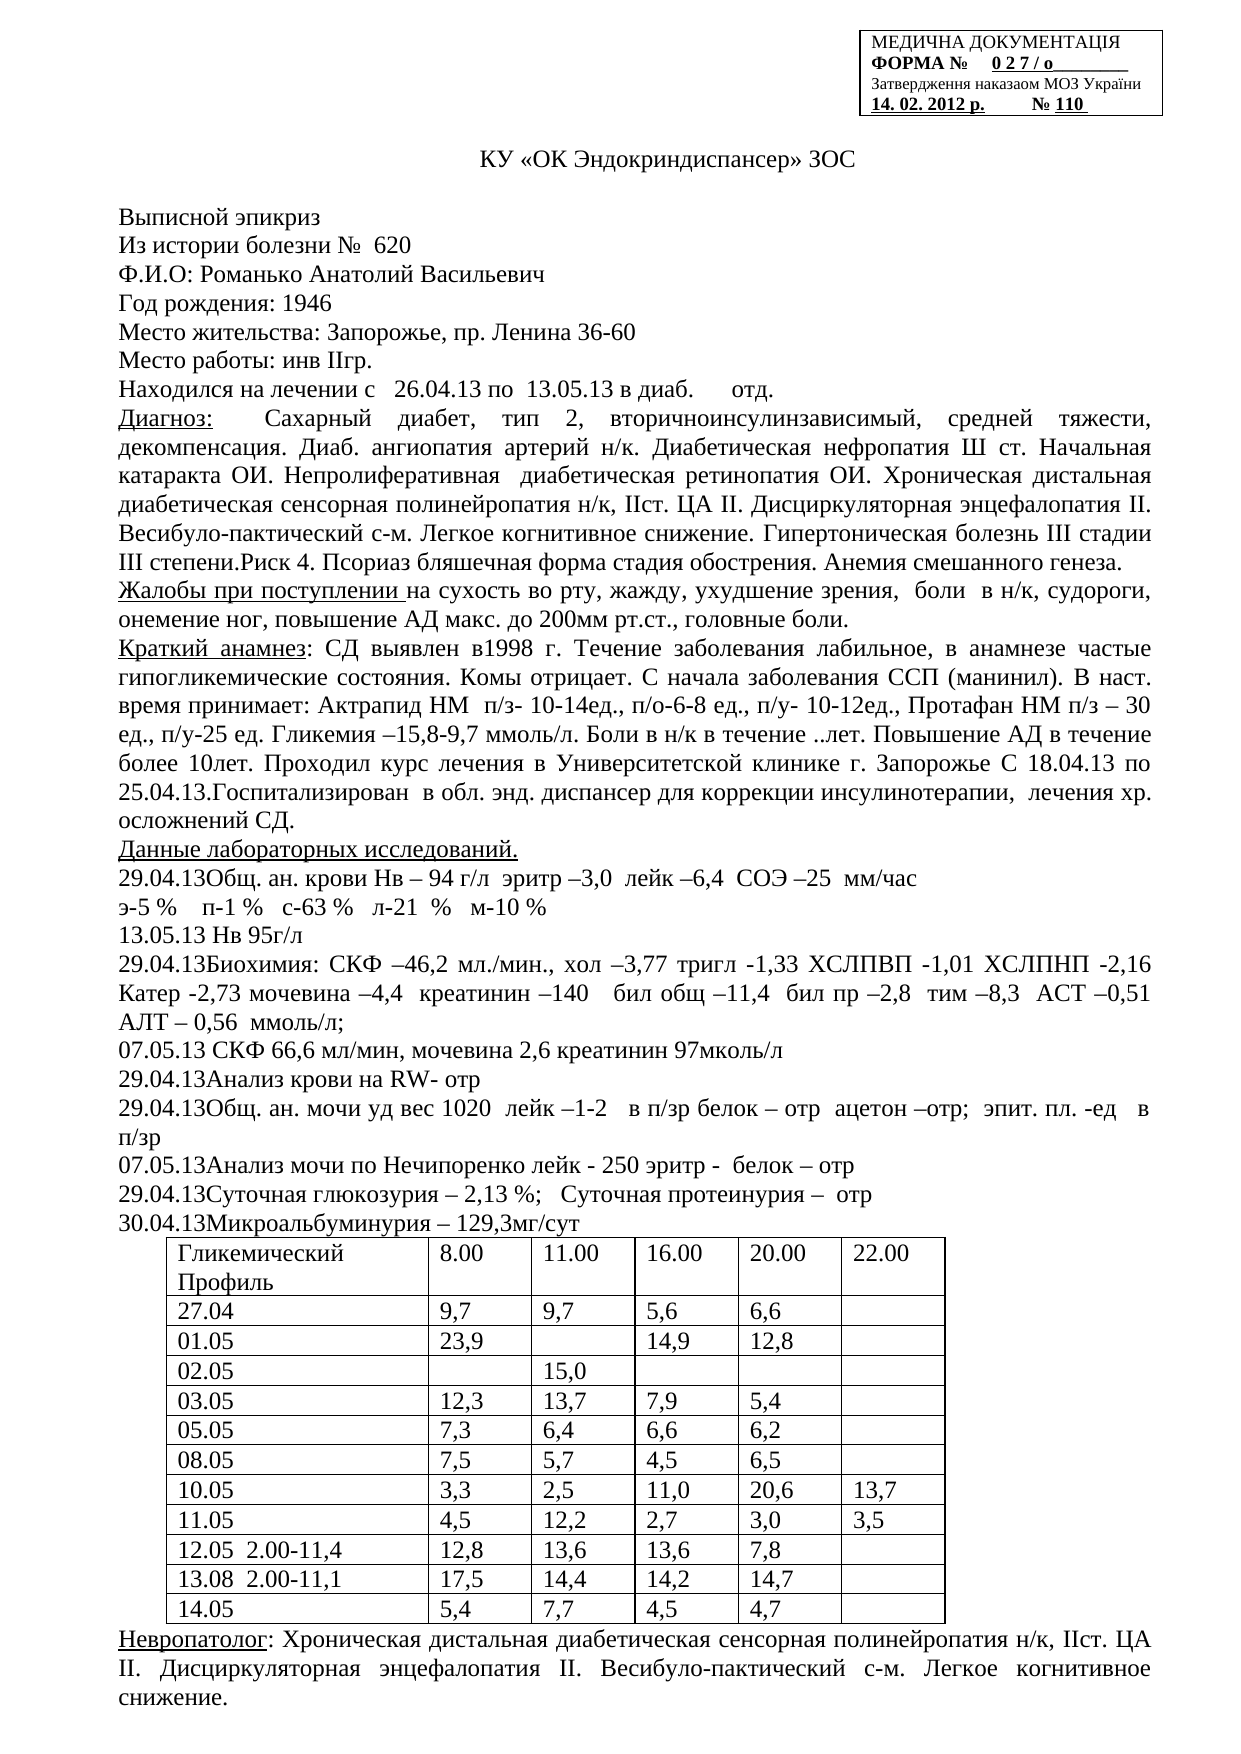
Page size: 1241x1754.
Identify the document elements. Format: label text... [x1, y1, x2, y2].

table_header 20.00 [739, 1238, 841, 1295]
table_cell 12,2 [532, 1505, 634, 1534]
table_cell 03.05 [167, 1386, 428, 1414]
text 29.04.13Суточная глюкозурия – 2,13 %; Суточная протеинурия – отр [118, 1179, 1152, 1208]
table_cell 14.05 [167, 1594, 428, 1623]
text Год рождения: 1946 [118, 288, 1152, 317]
table_cell 9,7 [429, 1296, 531, 1325]
subtitle Ф.И.О: Романько Анатолий Васильевич [118, 259, 1152, 288]
table_cell 7,9 [636, 1386, 738, 1414]
table_cell 02.05 [167, 1356, 428, 1385]
table_cell 13,6 [532, 1535, 634, 1563]
text Краткий анамнез: СД выявлен в1998 г. Течение заболевания лабильное, в анамнезе частые гипогликемические состояния. Комы отрицает. С начала заболевания ССП (манинил). В наст. время принимает: Актрапид НМ п/з- 10-14ед., п/о-6-8 ед., п/у- 10-12ед., Протафан НМ п/з – 30 ед., п/у-25 ед. Гликемия –15,8-9,7 ммоль/л. Боли в н/к в течение ..лет. Повышение АД в течение более 10лет. Проходил курс лечения в Университетской клинике г. Запорожье С 18.04.13 по 25.04.13.Госпитализирован в обл. энд. диспансер для коррекции инсулинотерапии, лечения хр. осложнений СД. [118, 633, 1152, 834]
table_cell 9,7 [532, 1296, 634, 1325]
table_cell 3,3 [429, 1475, 531, 1504]
text 07.05.13Анализ мочи по Нечипоренко лейк - 250 эритр - белок – отр [118, 1151, 1152, 1179]
table_cell 10.05 [167, 1475, 428, 1504]
table_cell [429, 1356, 531, 1385]
table_cell 13,7 [532, 1386, 634, 1414]
table_cell 14,2 [636, 1565, 738, 1593]
table_cell 17,5 [429, 1565, 531, 1593]
text 29.04.13Биохимия: СКФ –46,2 мл./мин., хол –3,77 тригл -1,33 ХСЛПВП -1,01 ХСЛПНП -2,16 Катер -2,73 мочевина –4,4 креатинин –140 бил общ –11,4 бил пр –2,8 тим –8,3 АСТ –0,51 АЛТ – 0,56 ммоль/л; [118, 949, 1152, 1036]
table_cell [636, 1356, 738, 1385]
table_cell [739, 1356, 841, 1385]
subtitle 30.04.13Микроальбуминурия – 129,3мг/сут [118, 1208, 1152, 1237]
subtitle Выписной эпикриз [118, 202, 1158, 231]
table_cell 13,7 [842, 1475, 944, 1504]
table_cell 2,5 [532, 1475, 634, 1504]
table_cell 5,4 [739, 1386, 841, 1414]
table_cell [842, 1565, 944, 1593]
table_cell 12.05 2.00-11,4 [167, 1535, 428, 1563]
table_header Гликемический Профиль [167, 1238, 428, 1295]
table_cell [842, 1594, 944, 1623]
table_cell 12,3 [429, 1386, 531, 1414]
table_cell 2,7 [636, 1505, 738, 1534]
table_cell 4,5 [636, 1445, 738, 1474]
table_cell 15,0 [532, 1356, 634, 1385]
table_cell [842, 1296, 944, 1325]
table_cell [842, 1445, 944, 1474]
table_cell 7,3 [429, 1416, 531, 1444]
table_cell 01.05 [167, 1326, 428, 1355]
table_cell 4,5 [429, 1505, 531, 1534]
table_cell 14,4 [532, 1565, 634, 1593]
text 07.05.13 СКФ 66,6 мл/мин, мочевина 2,6 креатинин 97мколь/л [118, 1036, 1152, 1064]
table_cell 6,6 [636, 1416, 738, 1444]
table_header 8.00 [429, 1238, 531, 1295]
text Данные лабораторных исследований. [118, 834, 1152, 863]
text Жалобы при поступлении на сухость во рту, жажду, ухудшение зрения, боли в н/к, судороги, онемение ног, повышение АД макс. до 200мм рт.ст., головные боли. [118, 576, 1152, 633]
table_cell [842, 1535, 944, 1563]
table_cell 4,7 [739, 1594, 841, 1623]
table_cell 12,8 [739, 1326, 841, 1355]
table_header 11.00 [532, 1238, 634, 1295]
table_cell 6,4 [532, 1416, 634, 1444]
table_cell 7,7 [532, 1594, 634, 1623]
table_cell 27.04 [167, 1296, 428, 1325]
text Диагноз: Сахарный диабет, тип 2, вторичноинсулинзависимый, средней тяжести, декомпенсация. Диаб. ангиопатия артерий н/к. Диабетическая нефропатия Ш ст. Начальная катаракта ОИ. Непролиферативная диабетическая ретинопатия ОИ. Хроническая дистальная диабетическая сенсорная полинейропатия н/к, IIст. ЦА II. Дисциркуляторная энцефалопатия II. Весибуло-пактический с-м. Легкое когнитивное снижение. Гипертоническая болезнь III стадии III степени.Риск 4. Псориаз бляшечная форма стадия обострения. Анемия смешанного генеза. [118, 403, 1152, 576]
table_cell 3,0 [739, 1505, 841, 1534]
table_cell [842, 1326, 944, 1355]
text э-5 % п-1 % с-63 % л-21 % м-10 % [118, 892, 1152, 921]
text 13.05.13 Нв 95г/л [118, 921, 1152, 949]
text Находился на лечении с 26.04.13 по 13.05.13 в диаб. отд. [118, 374, 1152, 403]
table_cell 5,4 [429, 1594, 531, 1623]
table_cell [532, 1326, 634, 1355]
table_cell 6,5 [739, 1445, 841, 1474]
table_cell 13,6 [636, 1535, 738, 1563]
table_cell 3,5 [842, 1505, 944, 1534]
subtitle 29.04.13Общ. ан. мочи уд вес 1020 лейк –1-2 в п/зр белок – отр ацетон –отр; эпит. пл. -ед в п/зр [118, 1093, 1152, 1151]
table_cell 5,7 [532, 1445, 634, 1474]
table_cell 7,5 [429, 1445, 531, 1474]
table_cell 11,0 [636, 1475, 738, 1504]
subtitle Из истории болезни № 620 [118, 231, 1152, 259]
table_cell 5,6 [636, 1296, 738, 1325]
text 29.04.13Анализ крови на RW- отр [118, 1064, 1152, 1093]
table_cell [842, 1386, 944, 1414]
table_cell 12,8 [429, 1535, 531, 1563]
table_cell 20,6 [739, 1475, 841, 1504]
text 29.04.13Общ. ан. крови Нв – 94 г/л эритр –3,0 лейк –6,4 СОЭ –25 мм/час [118, 863, 1152, 892]
subtitle КУ «ОК Эндокриндиспансер» ЗОС [177, 144, 1158, 173]
text Место работы: инв IIгр. [118, 346, 1152, 374]
table_cell 13.08 2.00-11,1 [167, 1565, 428, 1593]
table_cell [842, 1416, 944, 1444]
table_cell 11.05 [167, 1505, 428, 1534]
table_cell 08.05 [167, 1445, 428, 1474]
table_header 22.00 [842, 1238, 944, 1295]
text Место жительства: Запорожье, пр. Ленина 36-60 [118, 317, 1152, 346]
table_cell 7,8 [739, 1535, 841, 1563]
table_cell 23,9 [429, 1326, 531, 1355]
table_cell 6,6 [739, 1296, 841, 1325]
table_cell 14,9 [636, 1326, 738, 1355]
table_header 16.00 [636, 1238, 738, 1295]
table_cell 14,7 [739, 1565, 841, 1593]
table_cell 4,5 [636, 1594, 738, 1623]
table_cell 6,2 [739, 1416, 841, 1444]
table_cell 05.05 [167, 1416, 428, 1444]
text Невропатолог: Хроническая дистальная диабетическая сенсорная полинейропатия н/к, IIст. ЦА II. Дисциркуляторная энцефалопатия II. Весибуло-пактический с-м. Легкое когнитивное снижение. [118, 1624, 1152, 1710]
table_cell [842, 1356, 944, 1385]
